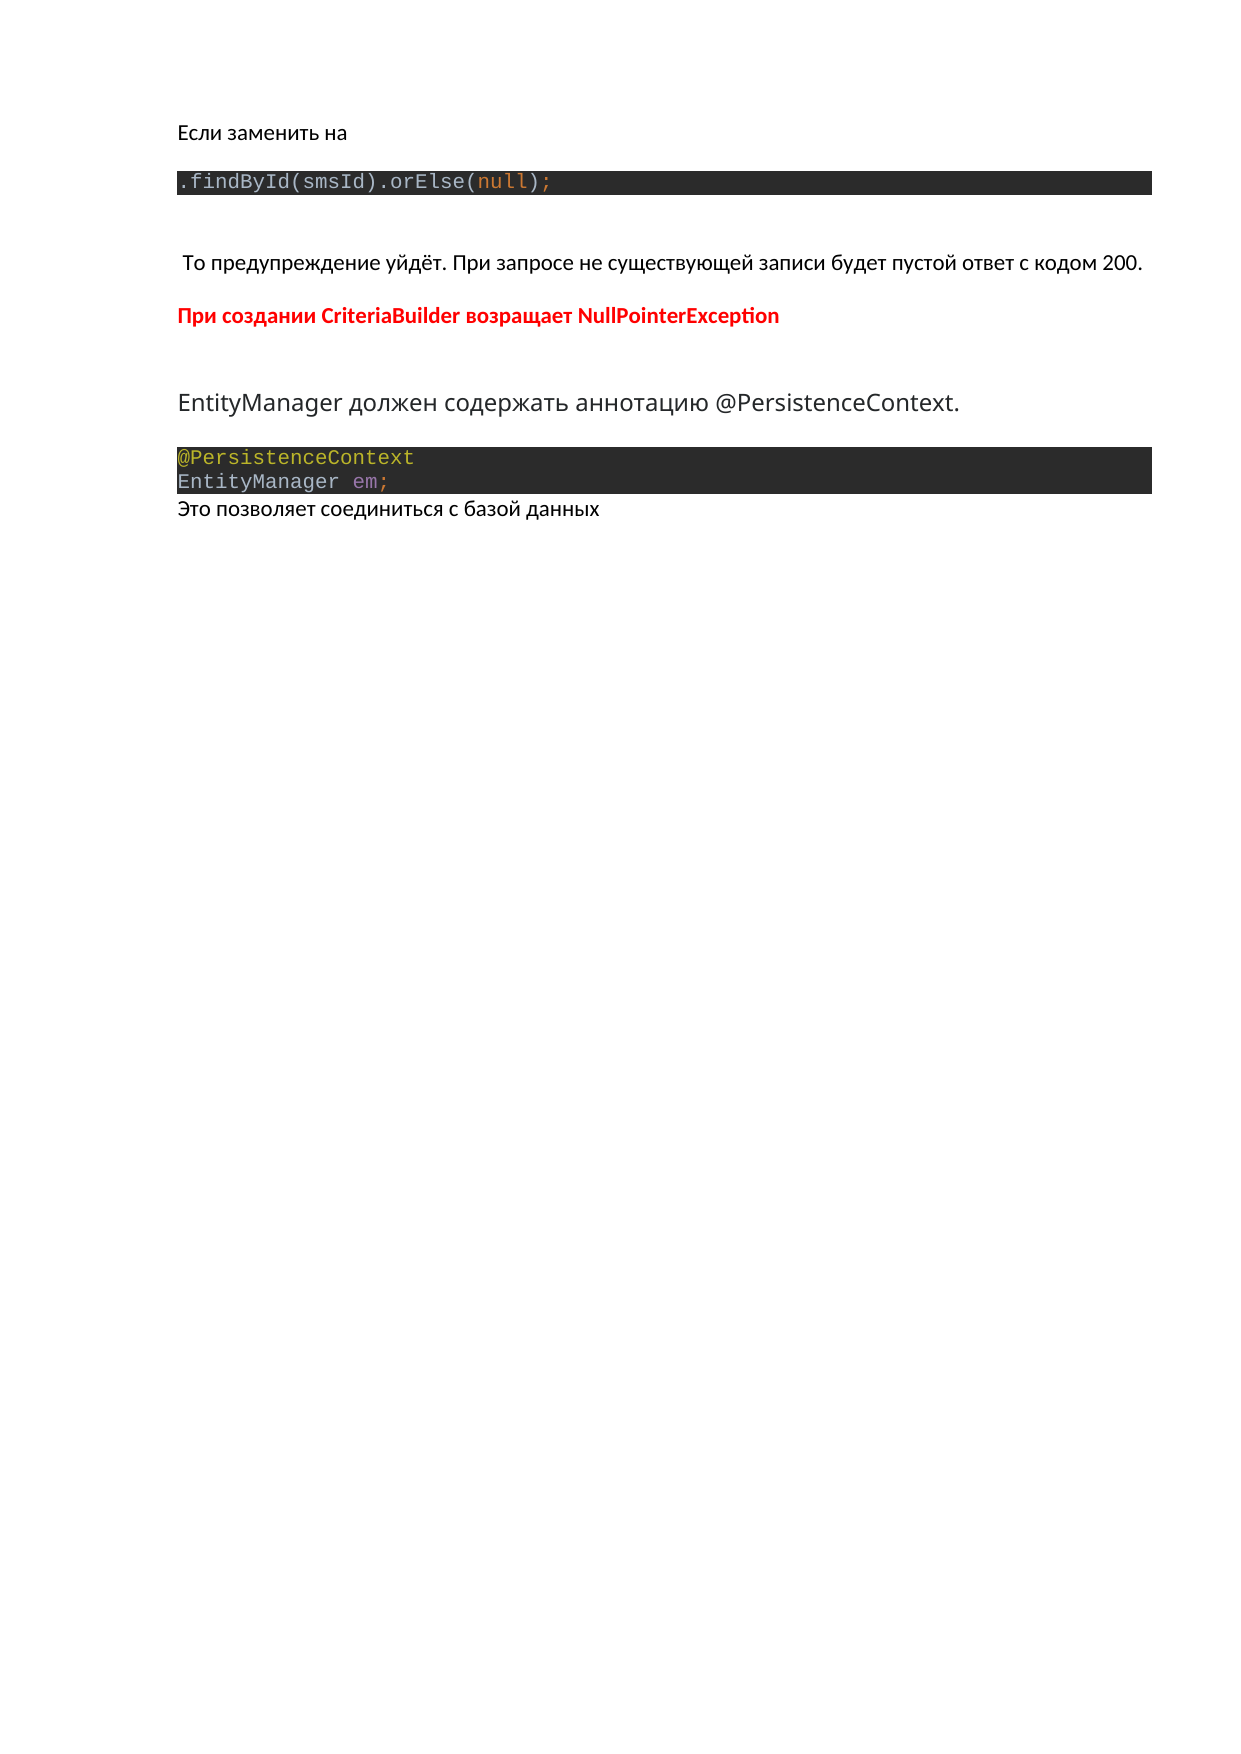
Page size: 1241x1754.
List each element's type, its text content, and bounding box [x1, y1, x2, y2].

text Это позволяет соединиться с базой данных [177, 494, 1152, 522]
text EntityManager должен содержать аннотацию @PersistenceContext. [177, 385, 1152, 418]
text @PersistenceContext EntityManager em; [177, 447, 1152, 494]
text Если заменить на [177, 118, 1152, 146]
text .findById(smsId).orElse(null); [177, 171, 1152, 195]
text То предупреждение уйдёт. При запросе не существующей записи будет пустой ответ с кодом 200. [177, 248, 1152, 276]
text При создании CriteriaBuilder возращает NullPointerException [177, 301, 1152, 329]
